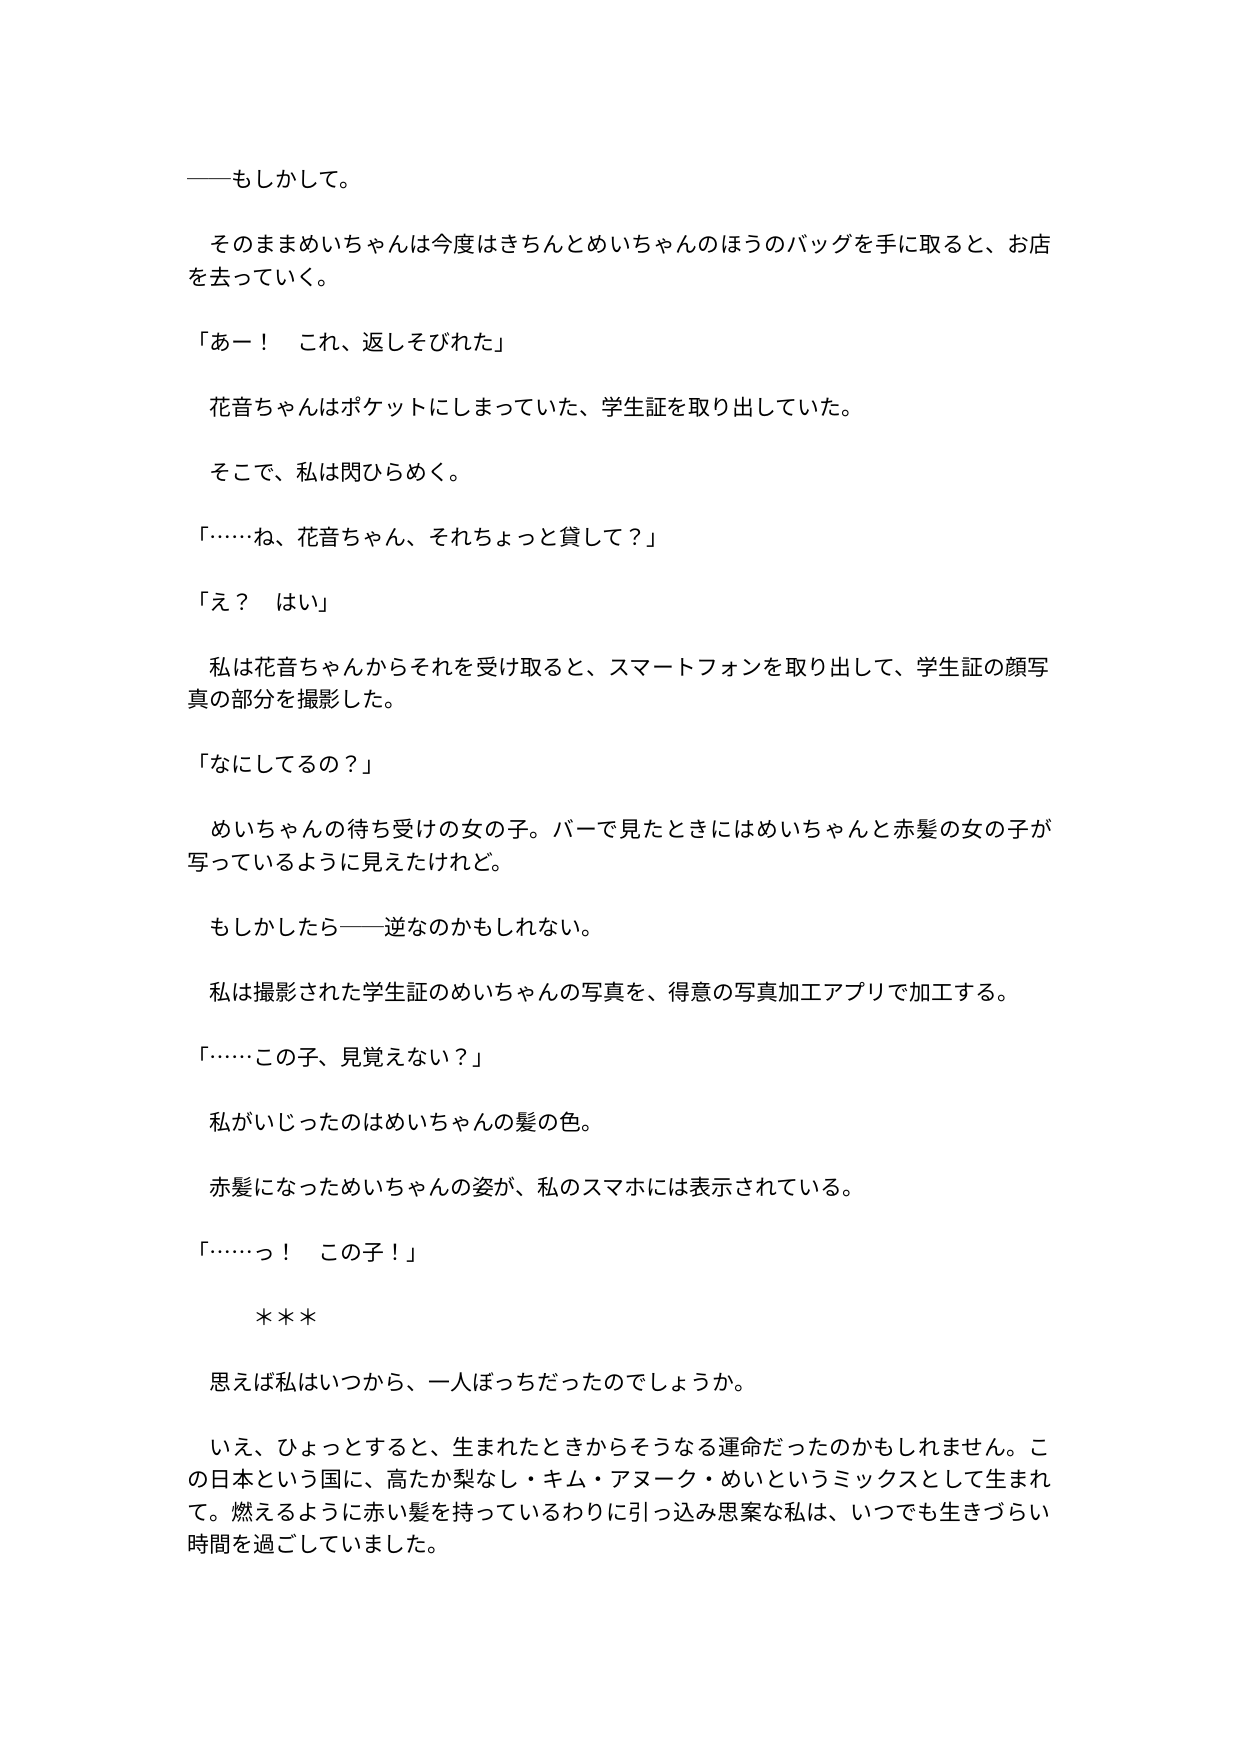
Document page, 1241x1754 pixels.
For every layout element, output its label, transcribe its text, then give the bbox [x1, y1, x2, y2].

text 私は撮影された学生証のめいちゃんの写真を、得意の写真加工アプリで加工する。 [187, 974, 1053, 1007]
text 私がいじったのはめいちゃんの髪の色。 [187, 1104, 1053, 1137]
text めいちゃんの待ち受けの女の子。バーで見たときにはめいちゃんと赤髪の女の子が写っているように見えたけれど。 [187, 812, 1053, 877]
text 「なにしてるの？」 [187, 747, 1053, 779]
text そこで、私は閃ひらめく。 [187, 454, 1053, 487]
text 私は花音ちゃんからそれを受け取ると、スマートフォンを取り出して、学生証の顔写真の部分を撮影した。 [187, 649, 1053, 714]
text そのままめいちゃんは今度はきちんとめいちゃんのほうのバッグを手に取ると、お店を去っていく。 [187, 227, 1053, 292]
text 思えば私はいつから、一人ぼっちだったのでしょうか。 [187, 1364, 1053, 1397]
text いえ、ひょっとすると、生まれたときからそうなる運命だったのかもしれません。この日本という国に、高たか梨なし・キム・アヌーク・めいというミックスとして生まれて。燃えるように赤い髪を持っているわりに引っ込み思案な私は、いつでも生きづらい時間を過ごしていました。 [187, 1429, 1053, 1559]
text 「え？ はい」 [187, 584, 1053, 617]
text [187, 162, 1053, 194]
text 「……っ！ この子！」 [187, 1234, 1053, 1267]
text ＊＊＊ [187, 1299, 1053, 1332]
text 「あー！ これ、返しそびれた」 [187, 324, 1053, 357]
text 「……この子、見覚えない？」 [187, 1039, 1053, 1072]
text 赤髪になっためいちゃんの姿が、私のスマホには表示されている。 [187, 1169, 1053, 1202]
text 「……ね、花音ちゃん、それちょっと貸して？」 [187, 519, 1053, 552]
text 花音ちゃんはポケットにしまっていた、学生証を取り出していた。 [187, 389, 1053, 422]
text もしかしたら──逆なのかもしれない。 [187, 909, 1053, 942]
